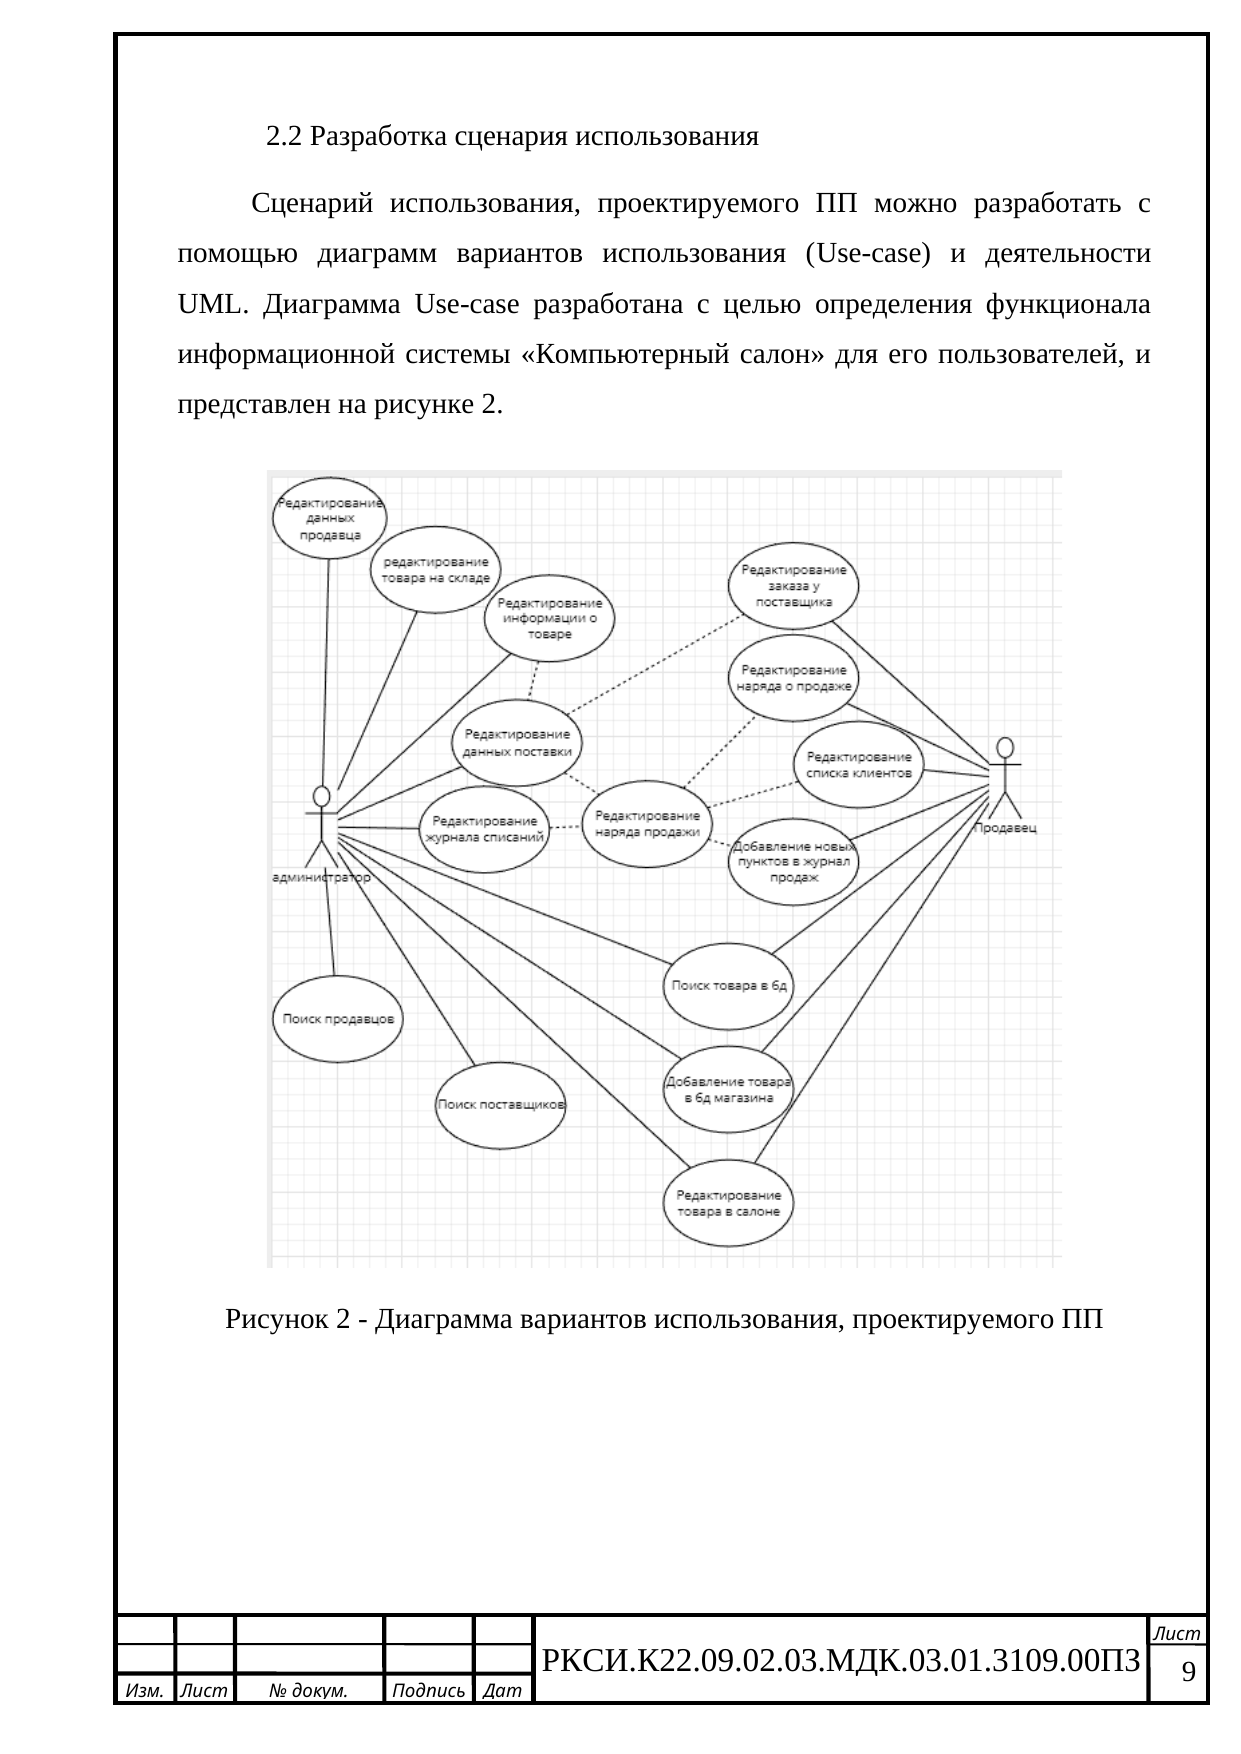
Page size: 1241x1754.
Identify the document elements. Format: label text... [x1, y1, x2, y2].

text Сценарий использования, проектируемого ПП можно разработать с помощью диаграмм вариантов использования (Use-case) и деятельности UML. Диаграмма Use-case разработана с целью определения функционала информационной системы «Компьютерный салон» для его пользователей, и представлен на рисунке 2. [177, 185, 1152, 420]
picture [266, 470, 1063, 1268]
text Рисунок 2 - Диаграмма вариантов использования, проектируемого ПП [177, 1301, 1152, 1334]
subtitle 2.2 Разработка сценария использования [177, 118, 1152, 152]
